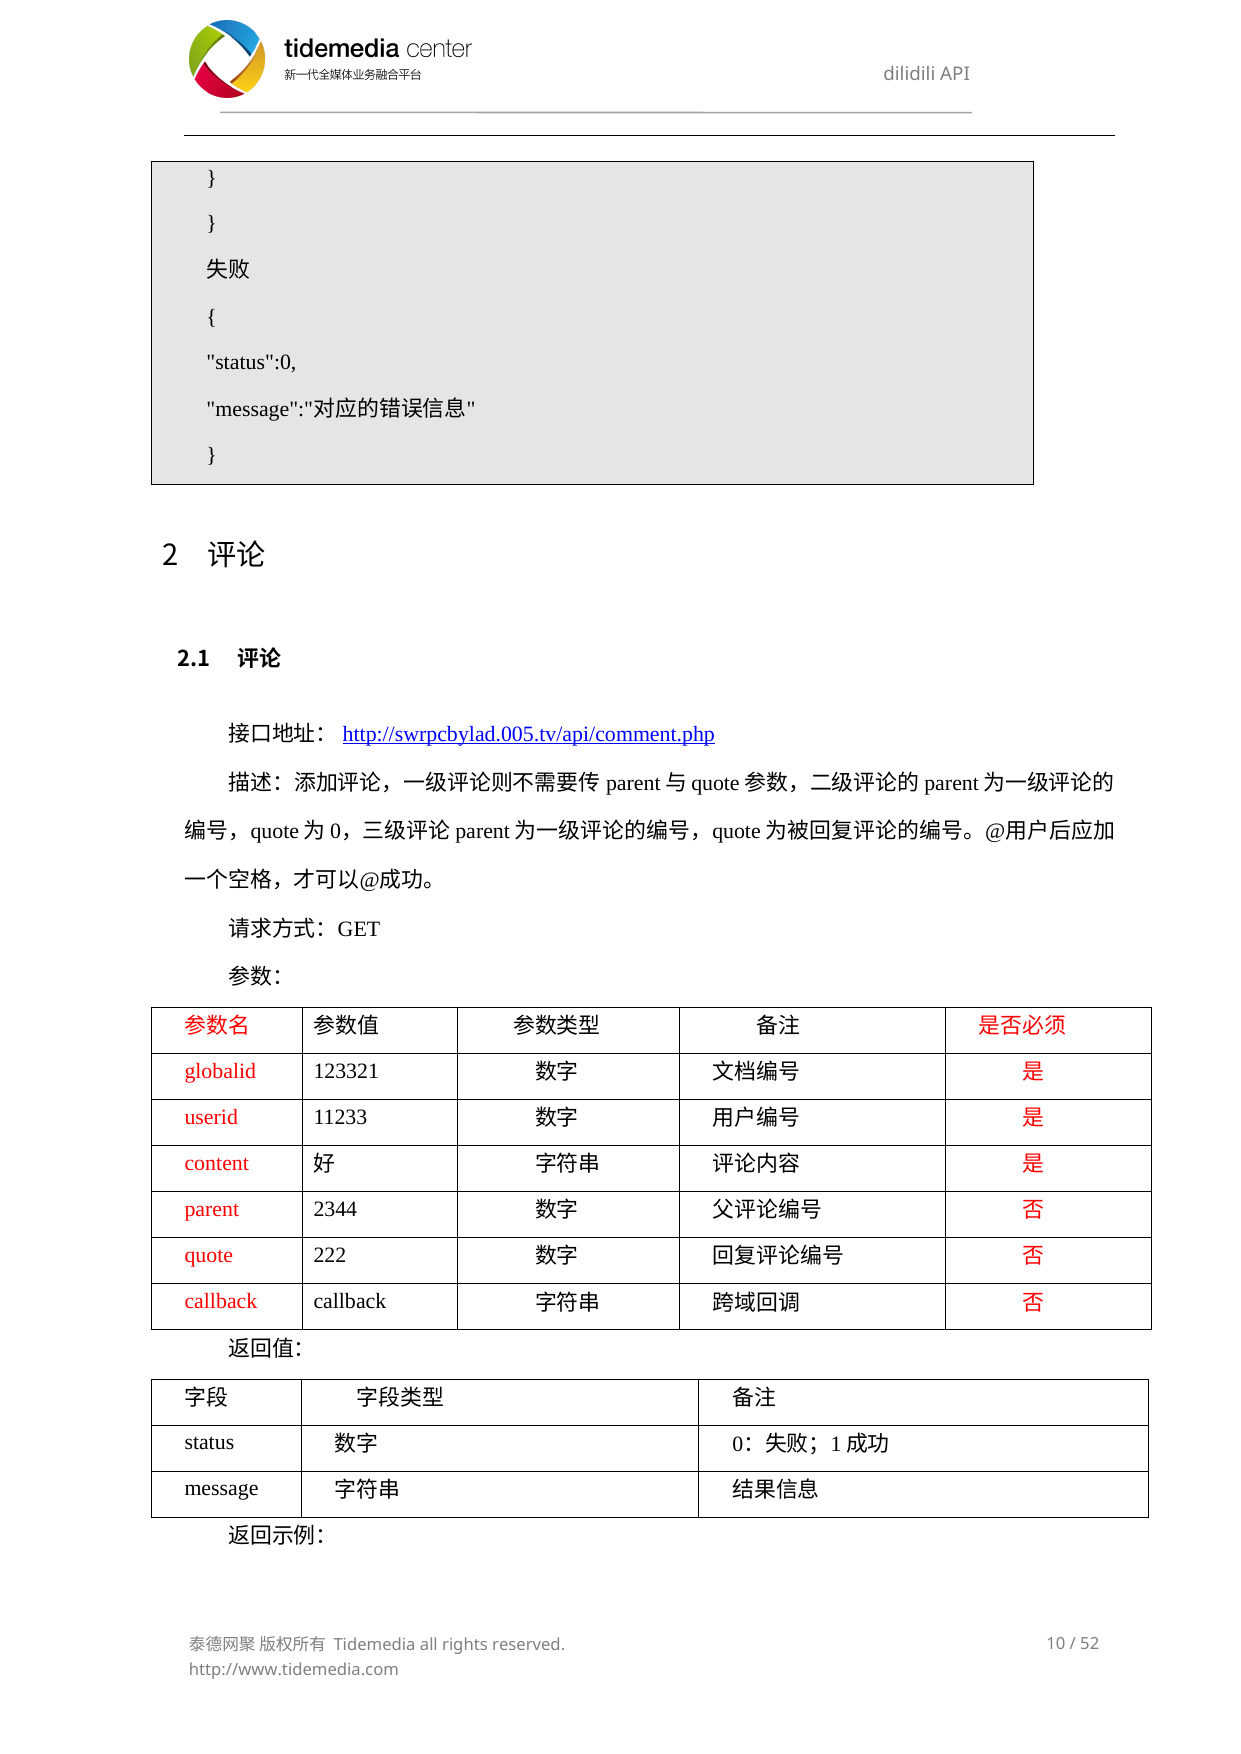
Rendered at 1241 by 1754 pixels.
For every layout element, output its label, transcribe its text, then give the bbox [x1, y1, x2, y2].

table_cell 评论内容 [680, 1146, 945, 1191]
table_cell 否 [946, 1238, 1151, 1283]
table_cell 数字 [458, 1238, 679, 1283]
table_cell 数字 [302, 1426, 698, 1471]
table_cell callback [152, 1284, 302, 1329]
table_cell 2344 [303, 1192, 457, 1237]
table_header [152, 162, 1033, 484]
text 返回示例： [184, 1518, 1115, 1550]
table_cell 好 [303, 1146, 457, 1191]
table_cell parent [152, 1192, 302, 1237]
table_cell globalid [152, 1054, 302, 1099]
table_header 备注 [699, 1380, 1148, 1424]
table_header 字段 [152, 1380, 301, 1424]
text 返回值： [184, 1330, 1115, 1363]
text 描述：添加评论，一级评论则不需要传parent与quote参数，二级评论的parent为一级评论的编号，quote为0，三级评论parent为一级评论的编号，quote为被回复评论的编号。@用户后应加一个空格，才可以@成功。 [184, 764, 1115, 894]
table_cell 11233 [303, 1100, 457, 1145]
table_cell 否 [946, 1284, 1151, 1329]
picture [184, 17, 492, 103]
table_header 备注 [680, 1008, 945, 1053]
table_cell 字符串 [458, 1284, 679, 1329]
table_cell 回复评论编号 [680, 1238, 945, 1283]
table_cell 数字 [458, 1054, 679, 1099]
table_cell content [152, 1146, 302, 1191]
text 接口地址： http://swrpcbylad.005.tv/api/comment.php [184, 716, 1115, 748]
table_cell status [152, 1426, 301, 1471]
subtitle 评论 [177, 641, 1231, 673]
table_header 参数值 [303, 1008, 457, 1053]
table_cell 数字 [458, 1192, 679, 1237]
table_cell 文档编号 [680, 1054, 945, 1099]
table_cell 字符串 [302, 1472, 698, 1517]
table_cell 是 [946, 1146, 1151, 1191]
table_cell 123321 [303, 1054, 457, 1099]
table_cell 是 [946, 1054, 1151, 1099]
table_cell 否 [946, 1192, 1151, 1237]
table_cell 用户编号 [680, 1100, 945, 1145]
table_cell 0：失败；1成功 [699, 1426, 1148, 1471]
table_cell message [152, 1472, 301, 1517]
subtitle 评论 [162, 520, 1231, 585]
table_cell 结果信息 [699, 1472, 1148, 1517]
table_cell quote [152, 1238, 302, 1283]
table_cell userid [152, 1100, 302, 1145]
table_cell 字符串 [458, 1146, 679, 1191]
table_cell 跨域回调 [680, 1284, 945, 1329]
table_cell 是 [946, 1100, 1151, 1145]
table_cell 父评论编号 [680, 1192, 945, 1237]
table_cell 数字 [458, 1100, 679, 1145]
table_header 参数类型 [458, 1008, 679, 1053]
table_header 是否必须 [946, 1008, 1151, 1053]
table_cell 222 [303, 1238, 457, 1283]
table_cell callback [303, 1284, 457, 1329]
table_header 字段类型 [302, 1380, 698, 1424]
text 参数： [184, 958, 1115, 991]
text 请求方式：GET [184, 910, 1115, 943]
table_header 参数名 [152, 1008, 302, 1053]
